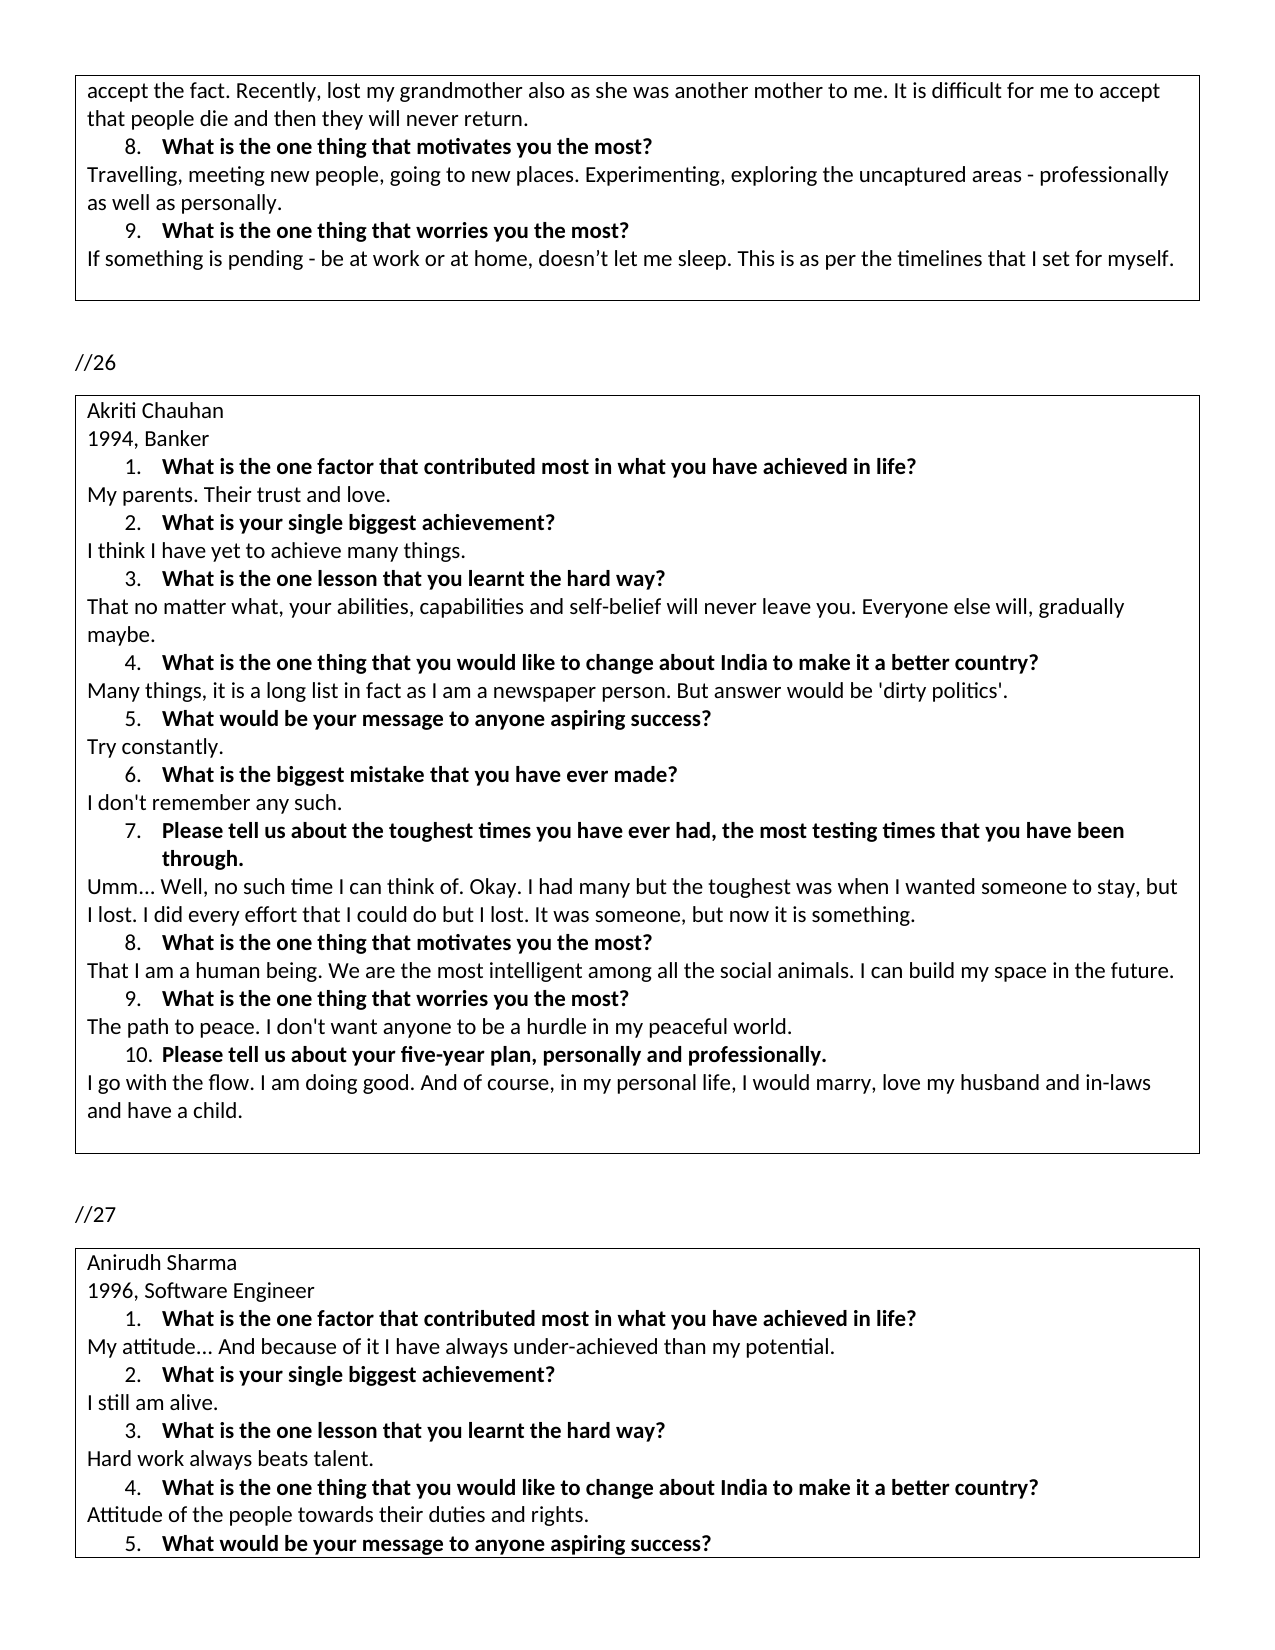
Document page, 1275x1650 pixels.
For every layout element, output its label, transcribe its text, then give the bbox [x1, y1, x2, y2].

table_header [76, 1249, 1199, 1557]
text //27 [75, 1201, 1200, 1228]
text //26 [75, 348, 1200, 376]
table_header Akriti Chauhan 1994, Banker What is the one factor that contributed most in what you have achieved in life? My parents. Their trust and love. What is your single biggest achievement? I think I have yet to achieve many things. What is the one lesson that you learnt the hard way? That no matter what, your abilities, capabilities and self-belief will never leave you. Everyone else will, gradually maybe. What is the one thing that you would like to change about India to make it a better country? Many things, it is a long list in fact as I am a newspaper person. But answer would be 'dirty politics'. What would be your message to anyone aspiring success? Try constantly. What is the biggest mistake that you have ever made? I don't remember any such. Please tell us about the toughest times you have ever had, the most testing times that you have been through. Umm... Well, no such time I can think of. Okay. I had many but the toughest was when I wanted someone to stay, but I lost. I did every effort that I could do but I lost. It was someone, but now it is something. What is the one thing that motivates you the most? That I am a human being. We are the most intelligent among all the social animals. I can build my space in the future. What is the one thing that worries you the most? The path to peace. I don't want anyone to be a hurdle in my peaceful world. Please tell us about your five-year plan, personally and professionally. I go with the flow. I am doing good. And of course, in my personal life, I would marry, love my husband and in-laws and have a child. [76, 396, 1199, 1153]
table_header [76, 76, 1199, 300]
